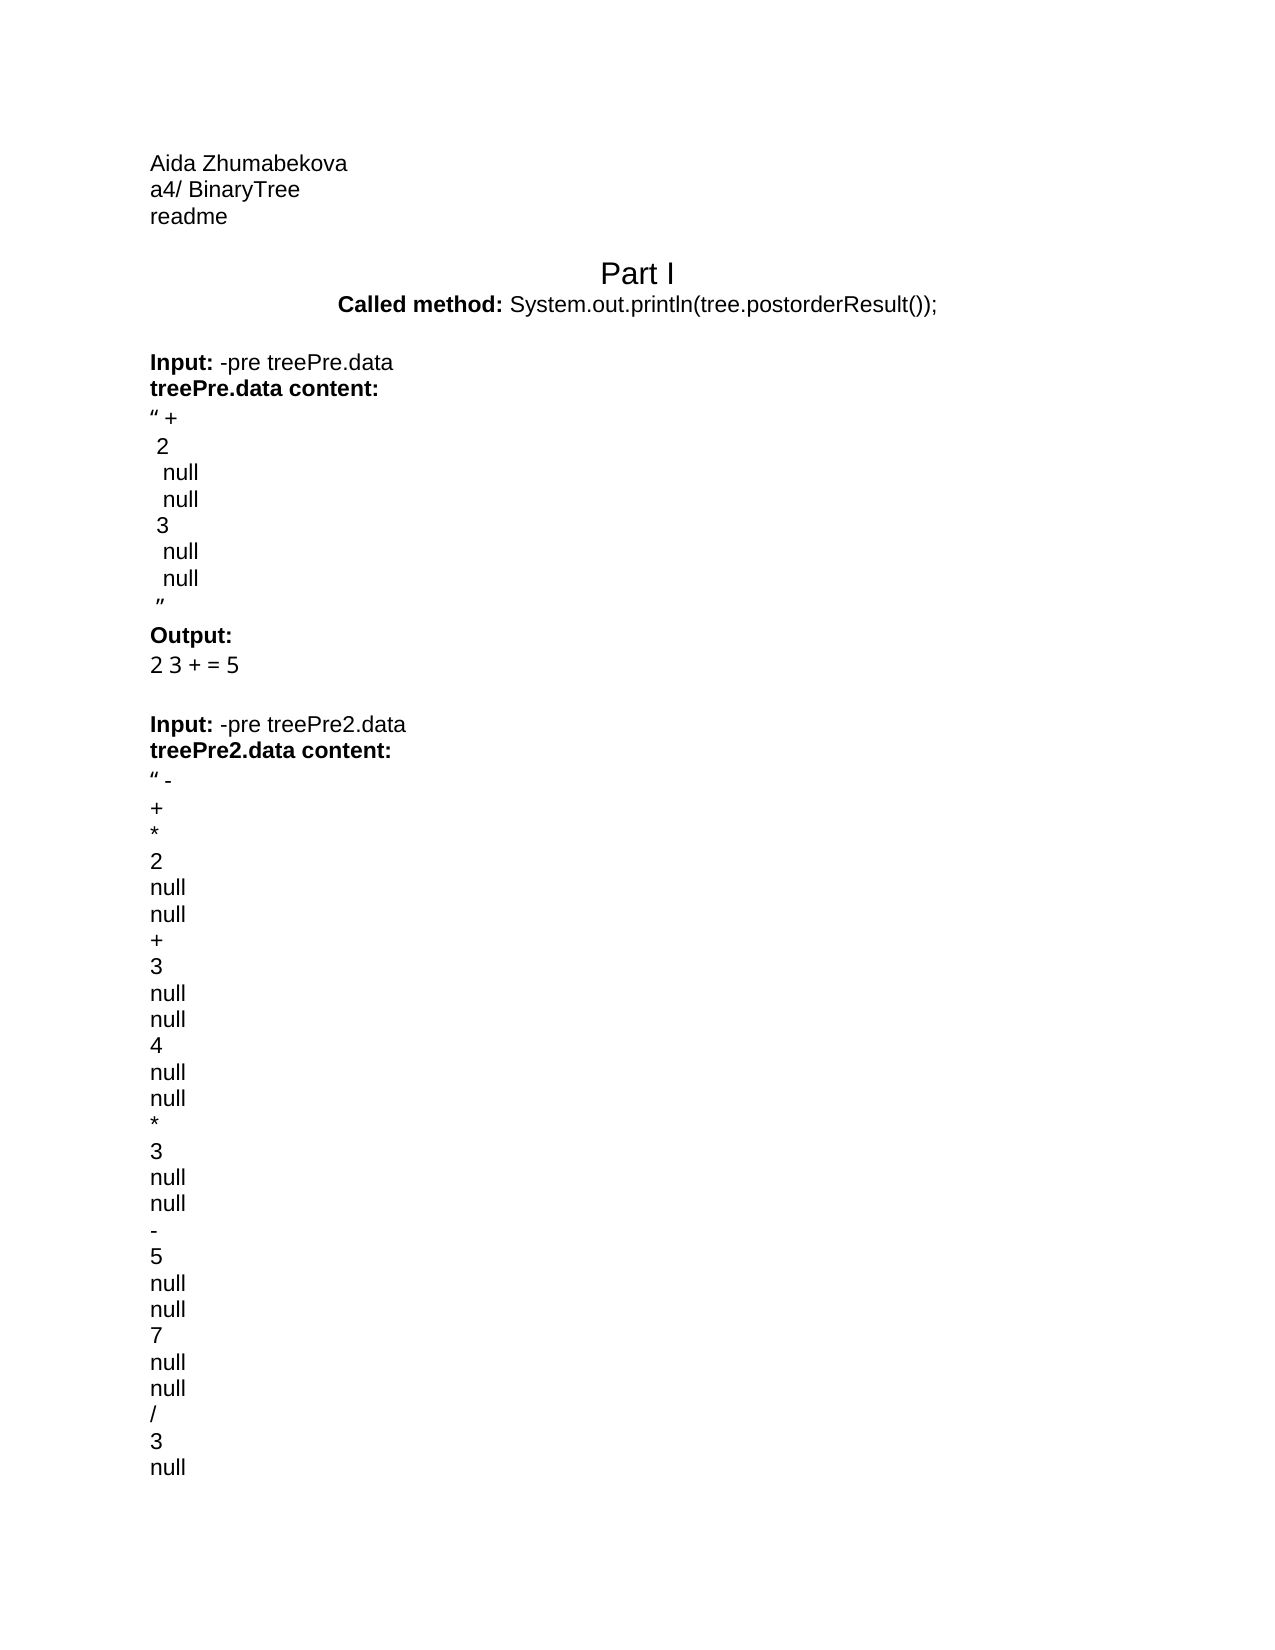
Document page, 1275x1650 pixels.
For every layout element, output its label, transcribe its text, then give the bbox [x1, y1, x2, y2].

text 3 [150, 953, 1125, 979]
text readme [150, 203, 1125, 229]
text Part I [150, 255, 1125, 291]
text 2 [150, 848, 1125, 874]
text null [150, 459, 1125, 486]
text Called method: System.out.println(tree.postorderResult()); [150, 291, 1125, 318]
text 3 [150, 1428, 1125, 1454]
text “ - [150, 764, 1125, 795]
text null [150, 1190, 1125, 1217]
text null [150, 1375, 1125, 1401]
text null [150, 901, 1125, 927]
text null [150, 538, 1125, 565]
text null [150, 979, 1125, 1006]
text null [150, 486, 1125, 512]
text 2 3 + = 5 [150, 649, 1125, 680]
text Input: -pre treePre2.data [150, 711, 1125, 737]
text null [150, 1296, 1125, 1322]
text Output: [150, 622, 1125, 649]
text null [150, 1059, 1125, 1085]
text + [150, 795, 1125, 821]
text “ + [150, 402, 1125, 433]
text treePre2.data content: [150, 737, 1125, 764]
text - [150, 1217, 1125, 1243]
text null [150, 1085, 1125, 1111]
text 3 [150, 512, 1125, 538]
text null [150, 1006, 1125, 1032]
text / [150, 1401, 1125, 1428]
text * [150, 821, 1125, 848]
text null [150, 1348, 1125, 1375]
text 3 [150, 1138, 1125, 1164]
text ” [150, 591, 1125, 622]
text 7 [150, 1322, 1125, 1348]
text null [150, 874, 1125, 901]
text null [150, 1269, 1125, 1296]
text null [150, 1454, 1125, 1480]
text null [150, 1164, 1125, 1190]
text Aida Zhumabekova [150, 150, 1125, 176]
text 5 [150, 1243, 1125, 1269]
text + [150, 927, 1125, 953]
text Input: -pre treePre.data [150, 349, 1125, 375]
text 2 [150, 433, 1125, 459]
text treePre.data content: [150, 375, 1125, 402]
text * [150, 1111, 1125, 1138]
text a4/ BinaryTree [150, 176, 1125, 203]
text null [150, 565, 1125, 591]
text 4 [150, 1032, 1125, 1059]
